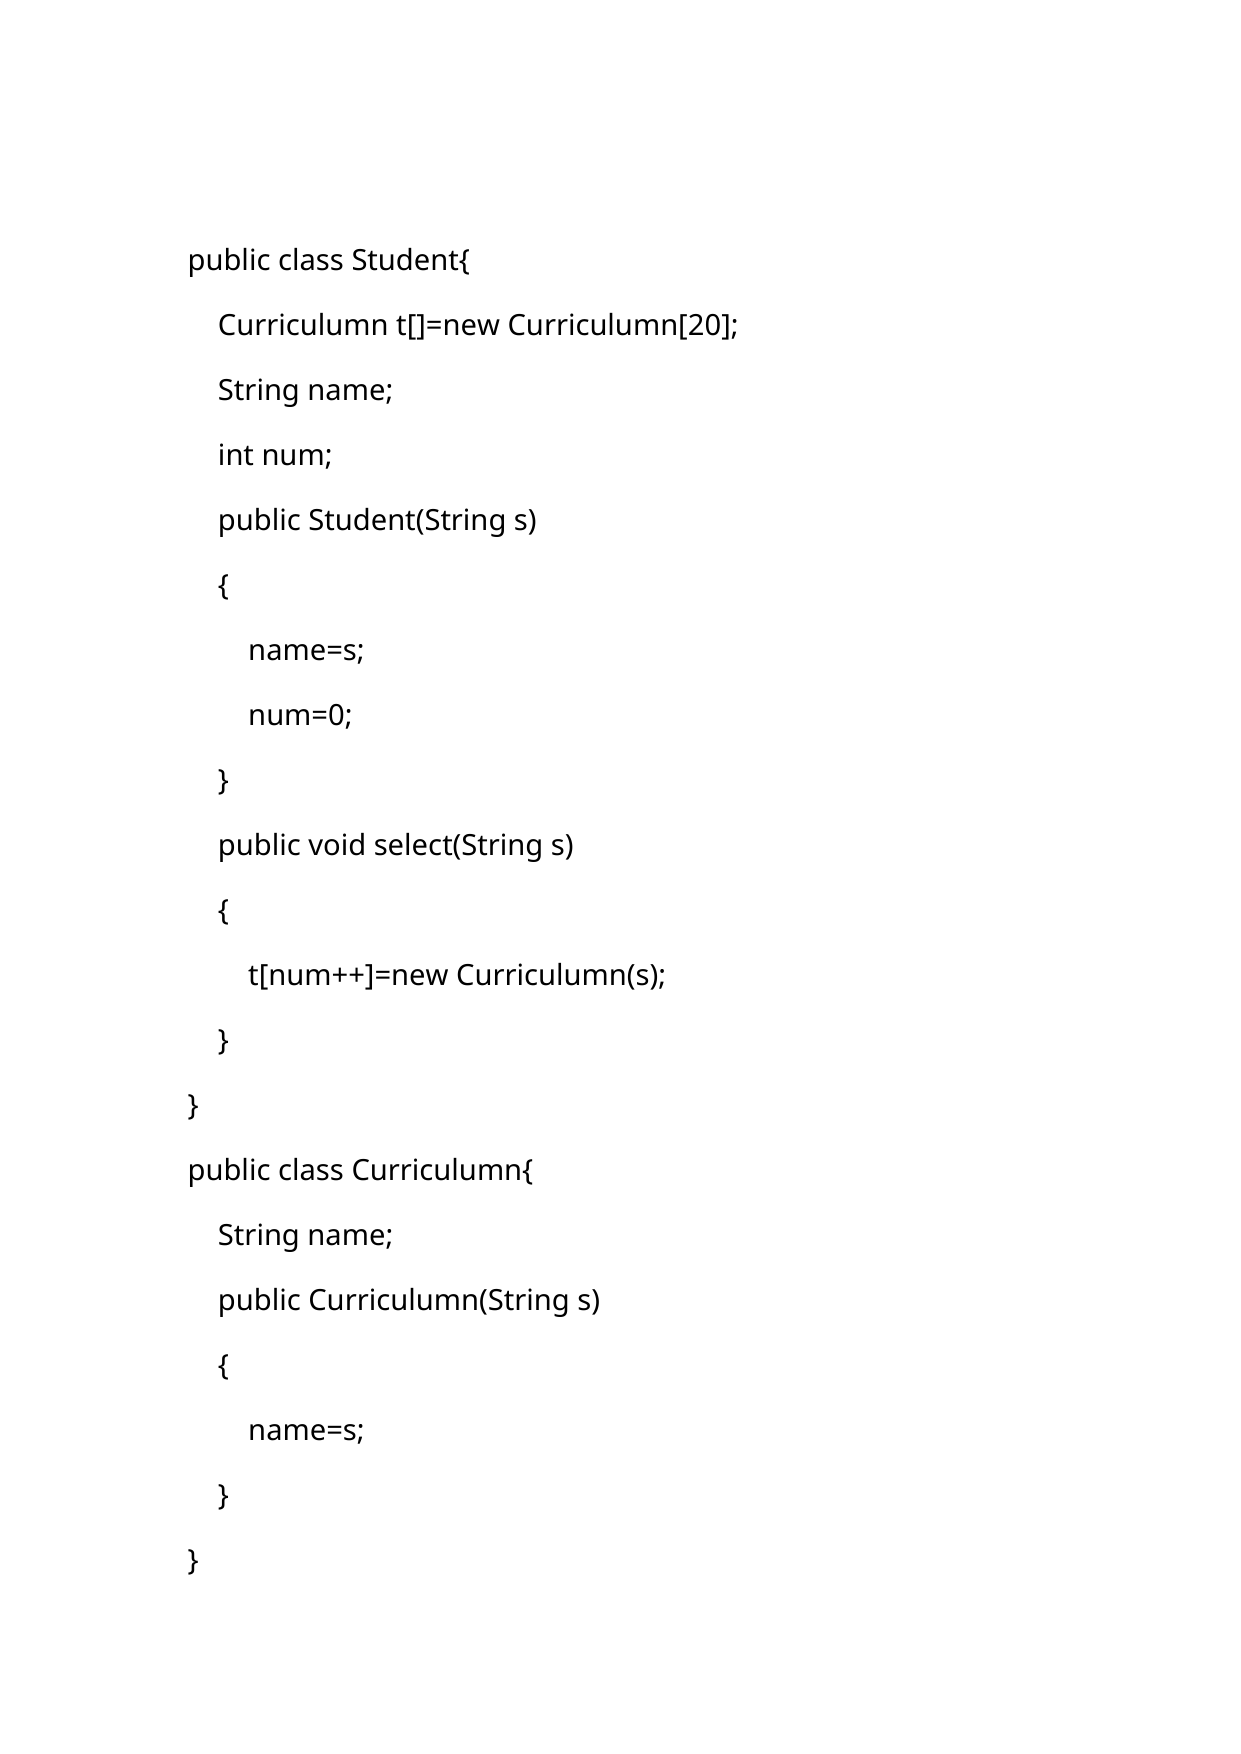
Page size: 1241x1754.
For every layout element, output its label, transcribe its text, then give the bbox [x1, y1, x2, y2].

text public class Student{ [187, 227, 1053, 292]
text name=s; [187, 617, 1053, 682]
text public Student(String s) [187, 487, 1053, 552]
text { [187, 552, 1053, 617]
text } [187, 1527, 1053, 1592]
text t[num++]=new Curriculumn(s); [187, 942, 1053, 1007]
text String name; [187, 1202, 1053, 1267]
text { [187, 877, 1053, 942]
text } [187, 1462, 1053, 1527]
text public class Curriculumn{ [187, 1137, 1053, 1202]
text } [187, 1007, 1053, 1072]
text int num; [187, 422, 1053, 487]
text public void select(String s) [187, 812, 1053, 877]
text { [187, 1332, 1053, 1397]
text } [187, 1072, 1053, 1137]
text } [187, 747, 1053, 812]
text public Curriculumn(String s) [187, 1267, 1053, 1332]
text String name; [187, 357, 1053, 422]
text name=s; [187, 1397, 1053, 1462]
text num=0; [187, 682, 1053, 747]
text Curriculumn t[]=new Curriculumn[20]; [187, 292, 1053, 357]
